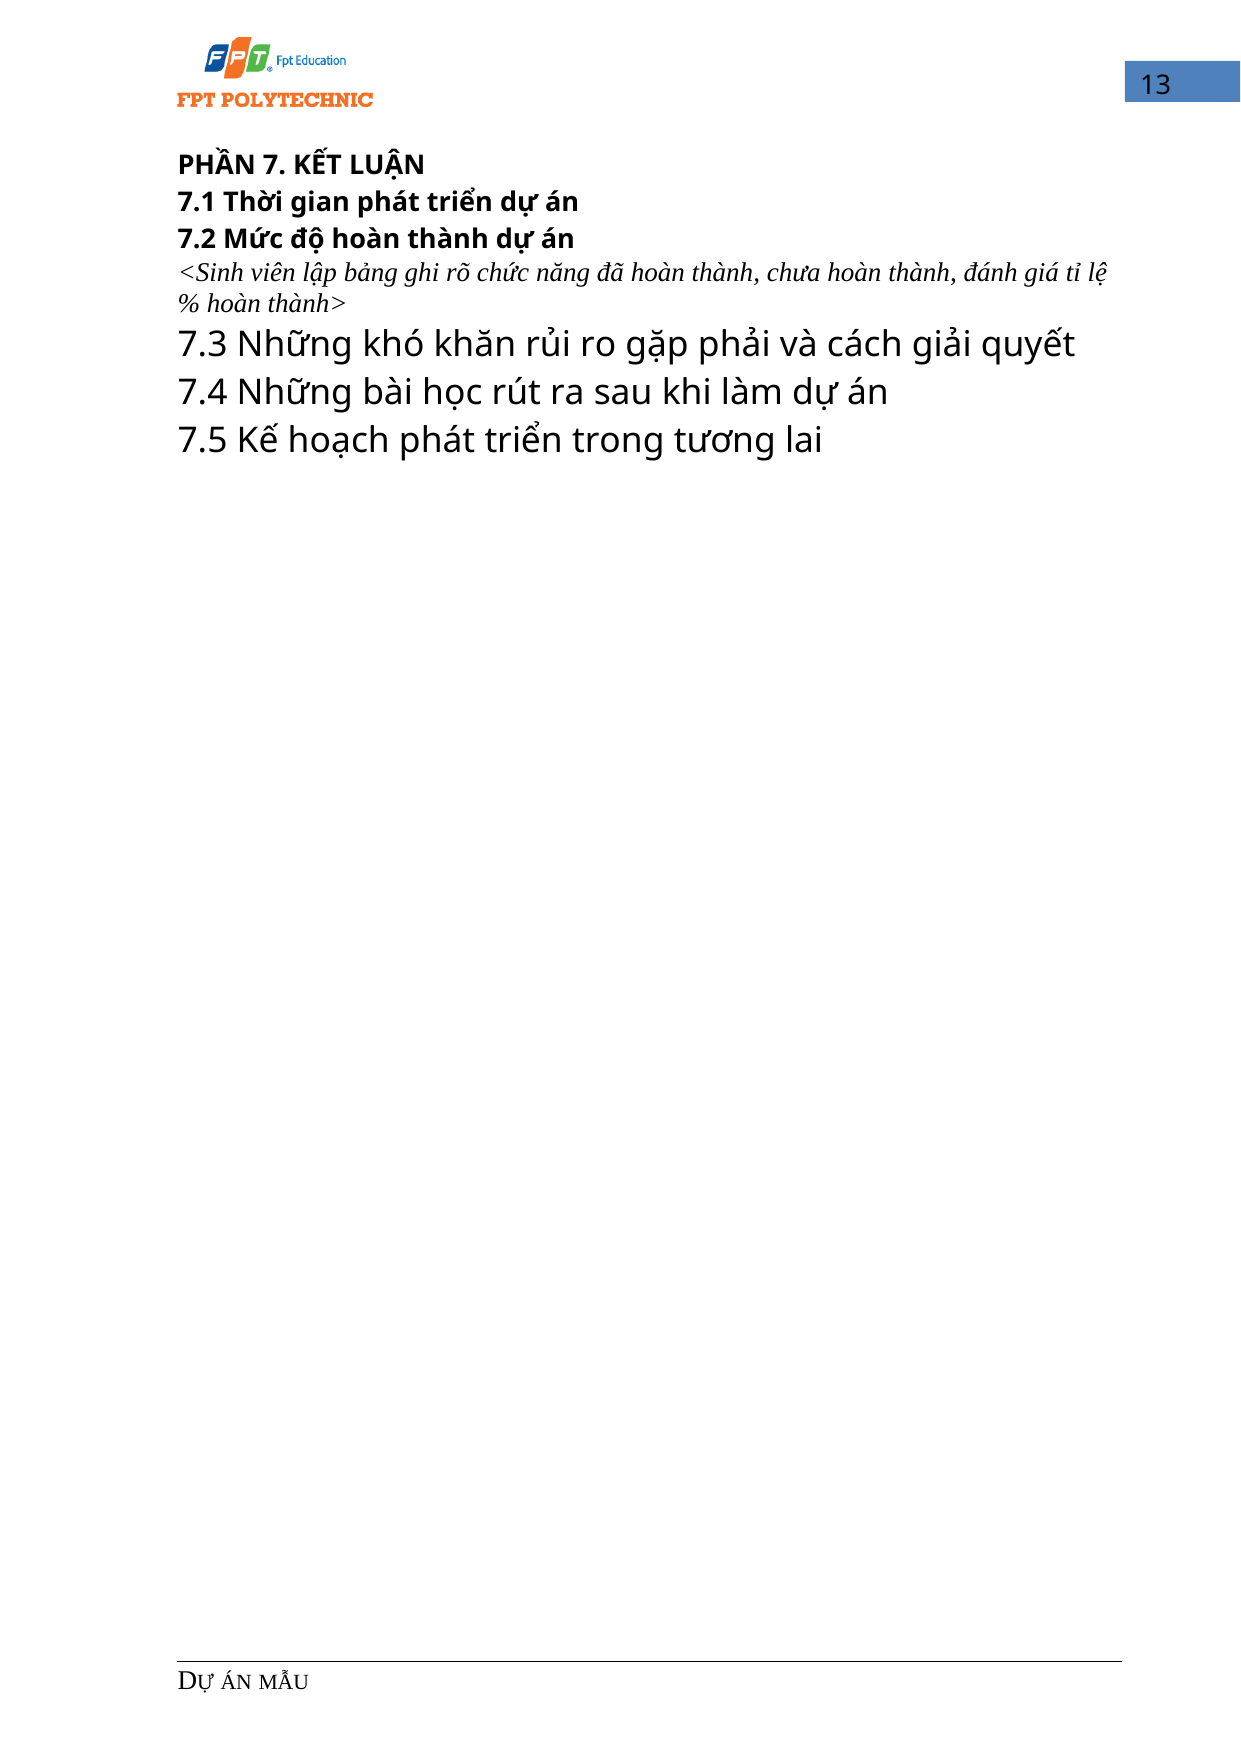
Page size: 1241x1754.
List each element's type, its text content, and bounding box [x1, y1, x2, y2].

subtitle 7.5 Kế hoạch phát triển trong tương lai [177, 415, 1152, 463]
subtitle 7.3 Những khó khăn rủi ro gặp phải và cách giải quyết [177, 318, 1152, 366]
text <Sinh viên lập bảng ghi rõ chức năng đã hoàn thành, chưa hoàn thành, đánh giá tỉ lệ % hoàn thành> [177, 256, 1122, 318]
subtitle PHẦN 7. KẾT LUẬN [177, 145, 1152, 182]
subtitle 7.1 Thời gian phát triển dự án [177, 182, 1152, 219]
subtitle 7.2 Mức độ hoàn thành dự án [177, 219, 1152, 256]
subtitle 7.4 Những bài học rút ra sau khi làm dự án [177, 366, 1152, 415]
picture [177, 37, 375, 107]
